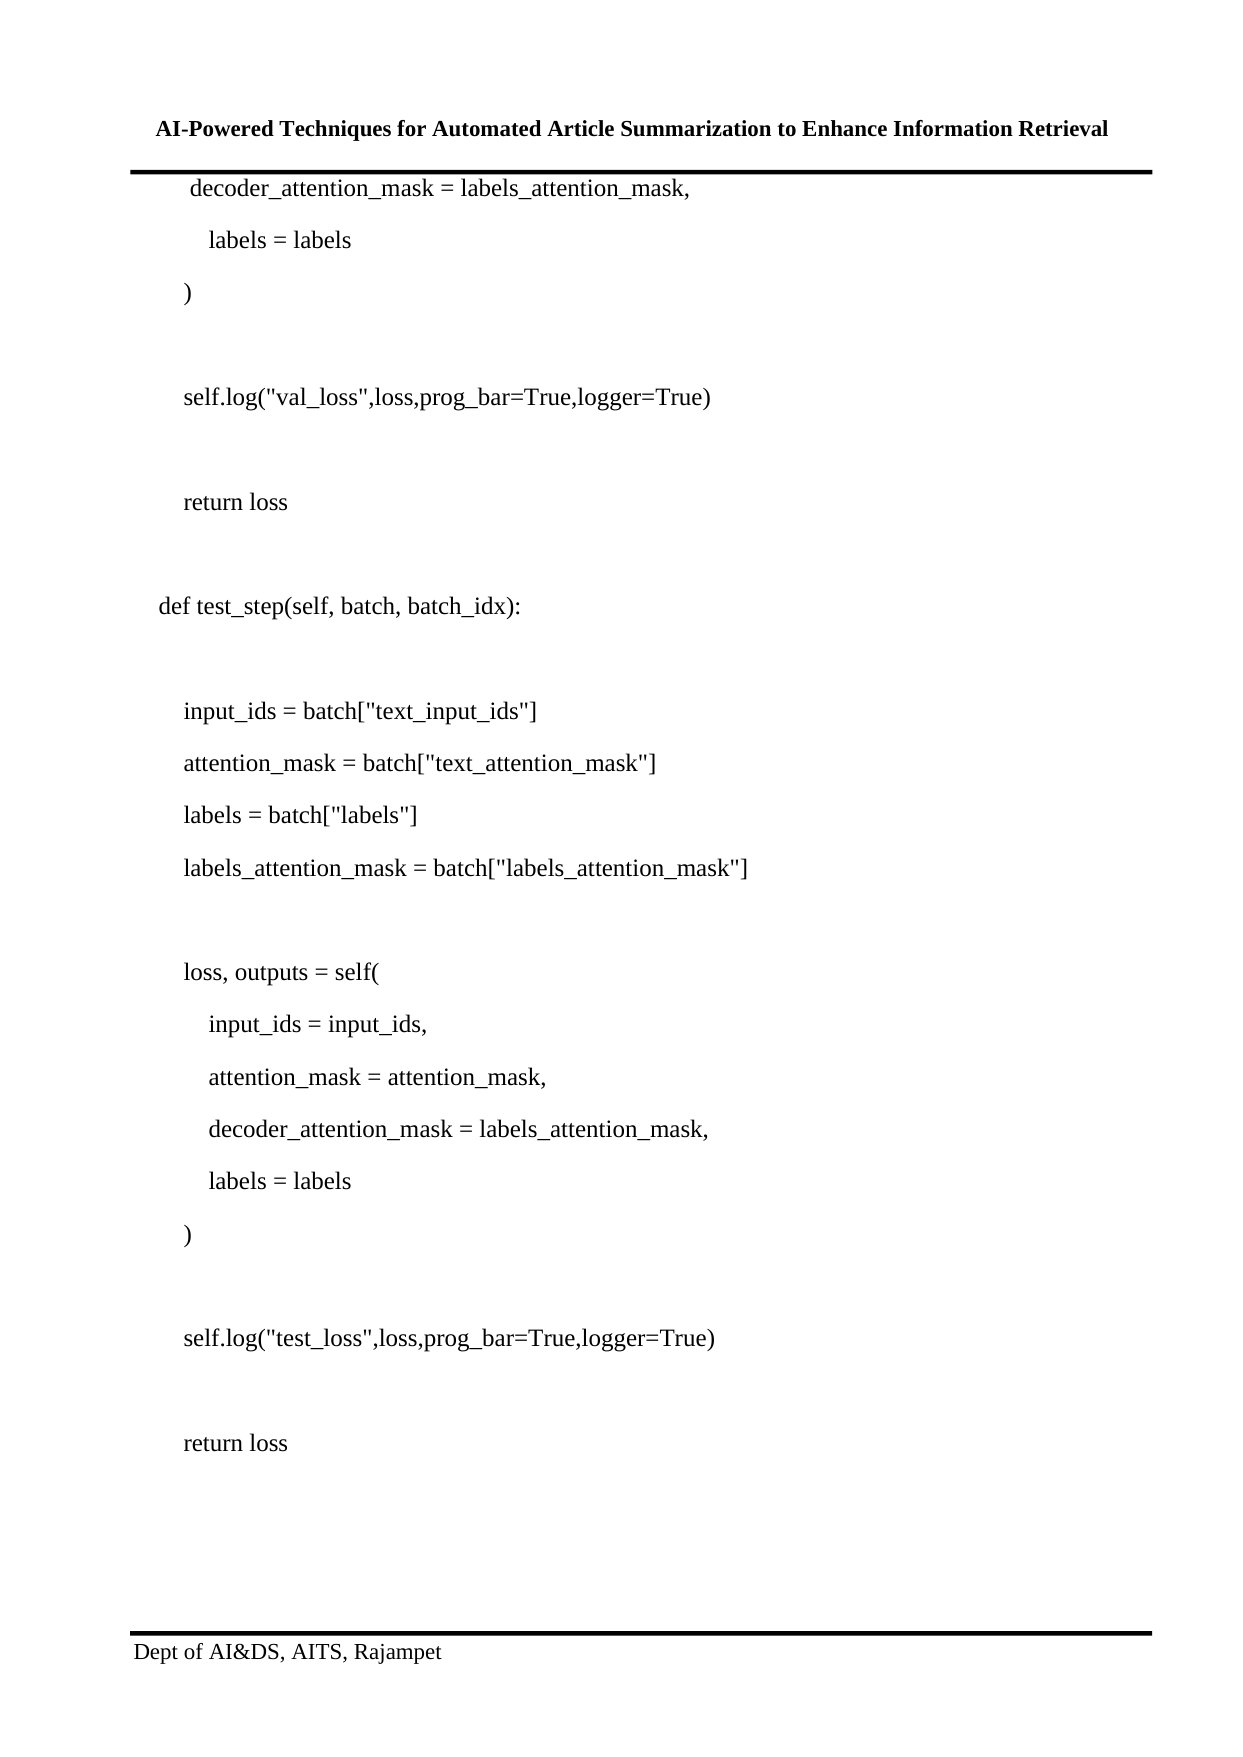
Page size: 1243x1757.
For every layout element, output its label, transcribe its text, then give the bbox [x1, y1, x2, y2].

text ) [133, 277, 1182, 306]
text decoder_attention_mask = labels_attention_mask, [133, 173, 1182, 202]
text self.log("test_loss",loss,prog_bar=True,logger=True) [133, 1323, 1182, 1352]
text return loss [133, 1428, 1182, 1457]
text input_ids = input_ids, [133, 1009, 1182, 1038]
text labels = labels [133, 225, 1182, 254]
text return loss [133, 487, 1182, 515]
text input_ids = batch["text_input_ids"] [133, 696, 1182, 724]
text labels = labels [133, 1166, 1182, 1195]
text decoder_attention_mask = labels_attention_mask, [133, 1114, 1182, 1143]
text attention_mask = batch["text_attention_mask"] [133, 748, 1182, 777]
text labels = batch["labels"] [133, 800, 1182, 829]
text self.log("val_loss",loss,prog_bar=True,logger=True) [133, 382, 1182, 411]
text labels_attention_mask = batch["labels_attention_mask"] [133, 853, 1182, 881]
text loss, outputs = self( [133, 957, 1182, 986]
text def test_step(self, batch, batch_idx): [133, 591, 1182, 620]
text ) [133, 1219, 1182, 1247]
text attention_mask = attention_mask, [133, 1062, 1182, 1091]
